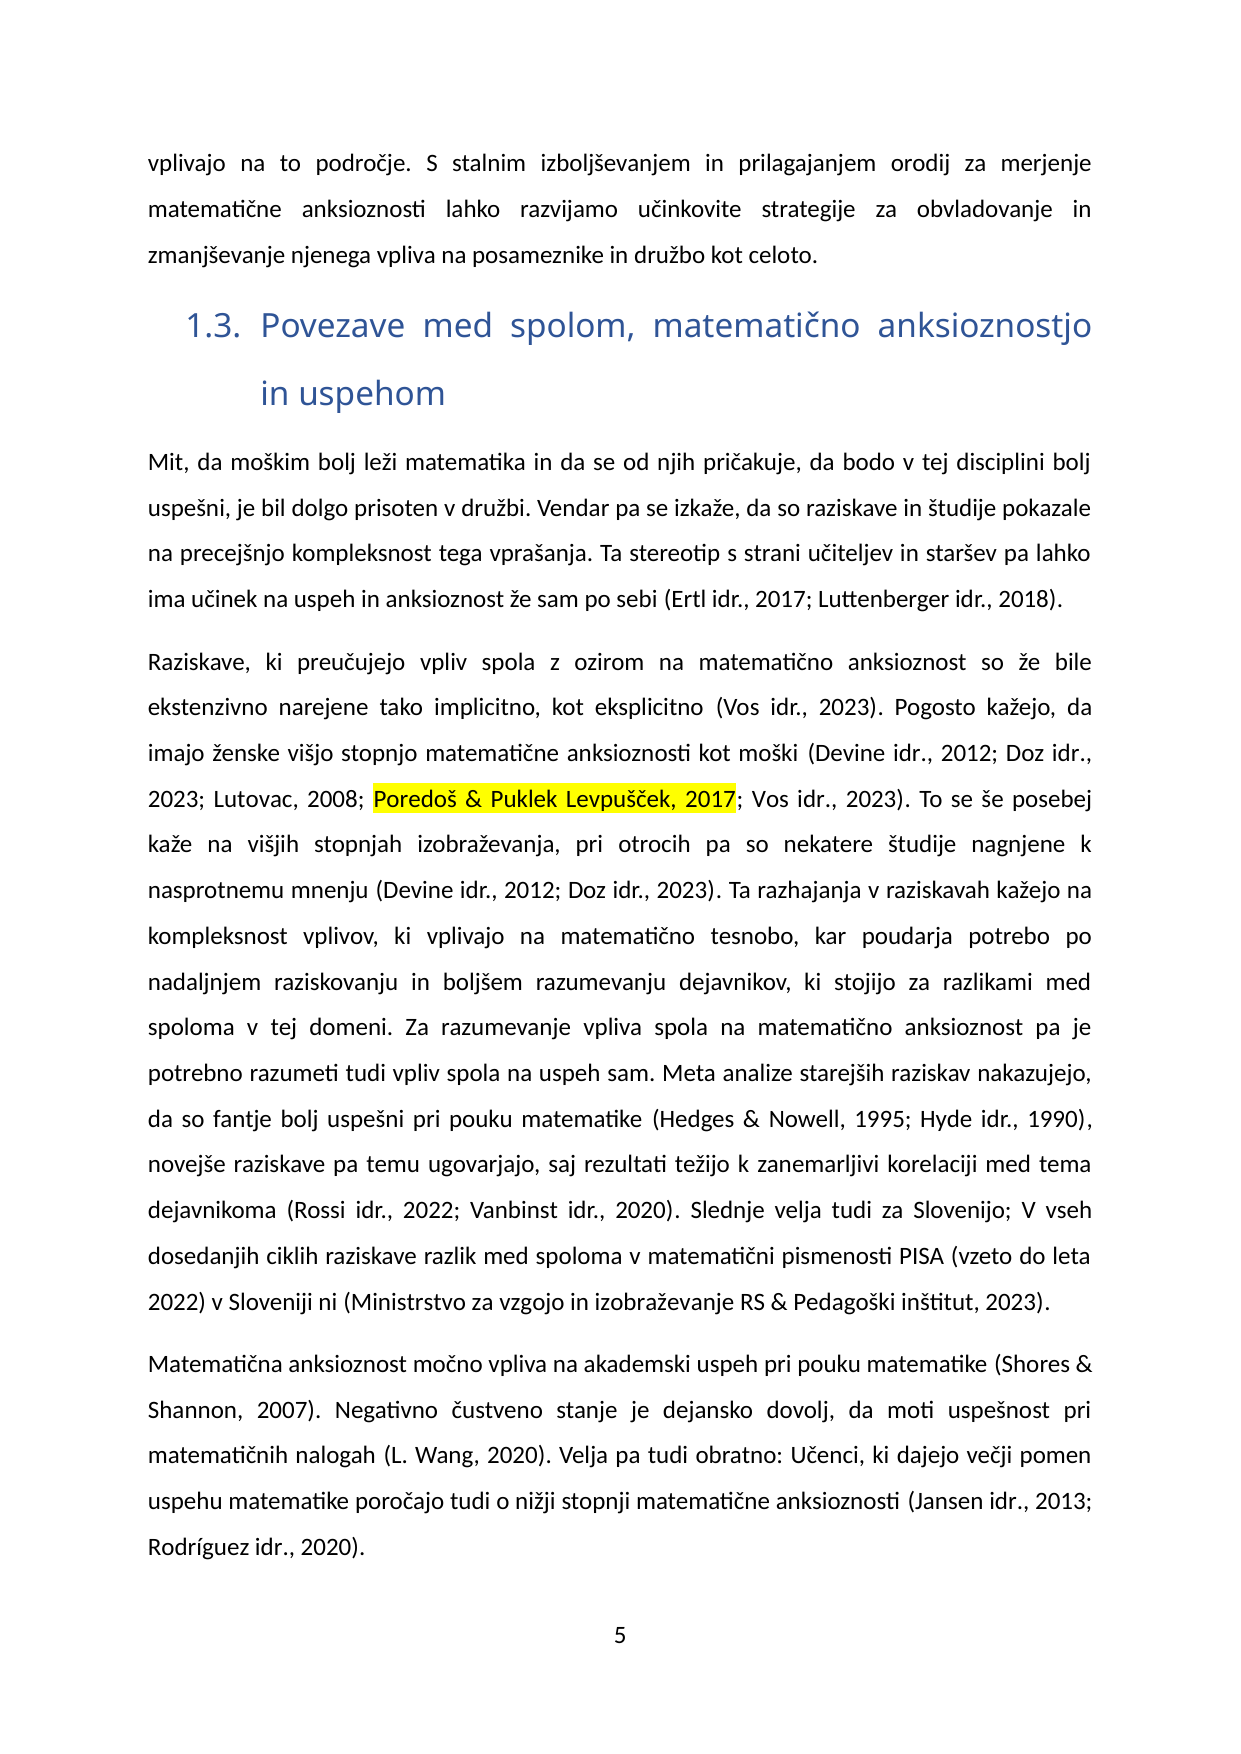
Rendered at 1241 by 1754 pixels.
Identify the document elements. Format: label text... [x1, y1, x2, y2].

text Matematična anksioznost močno vpliva na akademski uspeh pri pouku matematike (Shores & Shannon, 2007). Negativno čustveno stanje je dejansko dovolj, da moti uspešnost pri matematičnih nalogah (L. Wang, 2020). Velja pa tudi obratno: Učenci, ki dajejo večji pomen uspehu matematike poročajo tudi o nižji stopnji matematične anksioznosti (Jansen idr., 2013; Rodríguez idr., 2020). [148, 1348, 1093, 1562]
text Mit, da moškim bolj leži matematika in da se od njih pričakuje, da bodo v tej disciplini bolj uspešni, je bil dolgo prisoten v družbi. Vendar pa se izkaže, da so raziskave in študije pokazale na precejšnjo kompleksnost tega vprašanja. Ta stereotip s strani učiteljev in staršev pa lahko ima učinek na uspeh in anksioznost že sam po sebi (Ertl idr., 2017; Luttenberger idr., 2018). [148, 446, 1093, 614]
text Raziskave, ki preučujejo vpliv spola z ozirom na matematično anksioznost so že bile ekstenzivno narejene tako implicitno, kot eksplicitno (Vos idr., 2023). Pogosto kažejo, da imajo ženske višjo stopnjo matematične anksioznosti kot moški (Devine idr., 2012; Doz idr., 2023; Lutovac, 2008; Poredoš & Puklek Levpušček, 2017; Vos idr., 2023). To se še posebej kaže na višjih stopnjah izobraževanja, pri otrocih pa so nekatere študije nagnjene k nasprotnemu mnenju (Devine idr., 2012; Doz idr., 2023). Ta razhajanja v raziskavah kažejo na kompleksnost vplivov, ki vplivajo na matematično tesnobo, kar poudarja potrebo po nadaljnjem raziskovanju in boljšem razumevanju dejavnikov, ki stojijo za razlikami med spoloma v tej domeni. Za razumevanje vpliva spola na matematično anksioznost pa je potrebno razumeti tudi vpliv spola na uspeh sam. Meta analize starejših raziskav nakazujejo, da so fantje bolj uspešni pri pouku matematike (Hedges & Nowell, 1995; Hyde idr., 1990), novejše raziskave pa temu ugovarjajo, saj rezultati težijo k zanemarljivi korelaciji med tema dejavnikoma (Rossi idr., 2022; Vanbinst idr., 2020). Slednje velja tudi za Slovenijo; V vseh dosedanjih ciklih raziskave razlik med spoloma v matematični pismenosti PISA (vzeto do leta 2022) v Sloveniji ni (Ministrstvo za vzgojo in izobraževanje RS & Pedagoški inštitut, 2023). [148, 646, 1093, 1316]
subtitle Povezave med spolom, matematično anksioznostjo in uspehom [185, 301, 1093, 415]
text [148, 148, 1093, 269]
